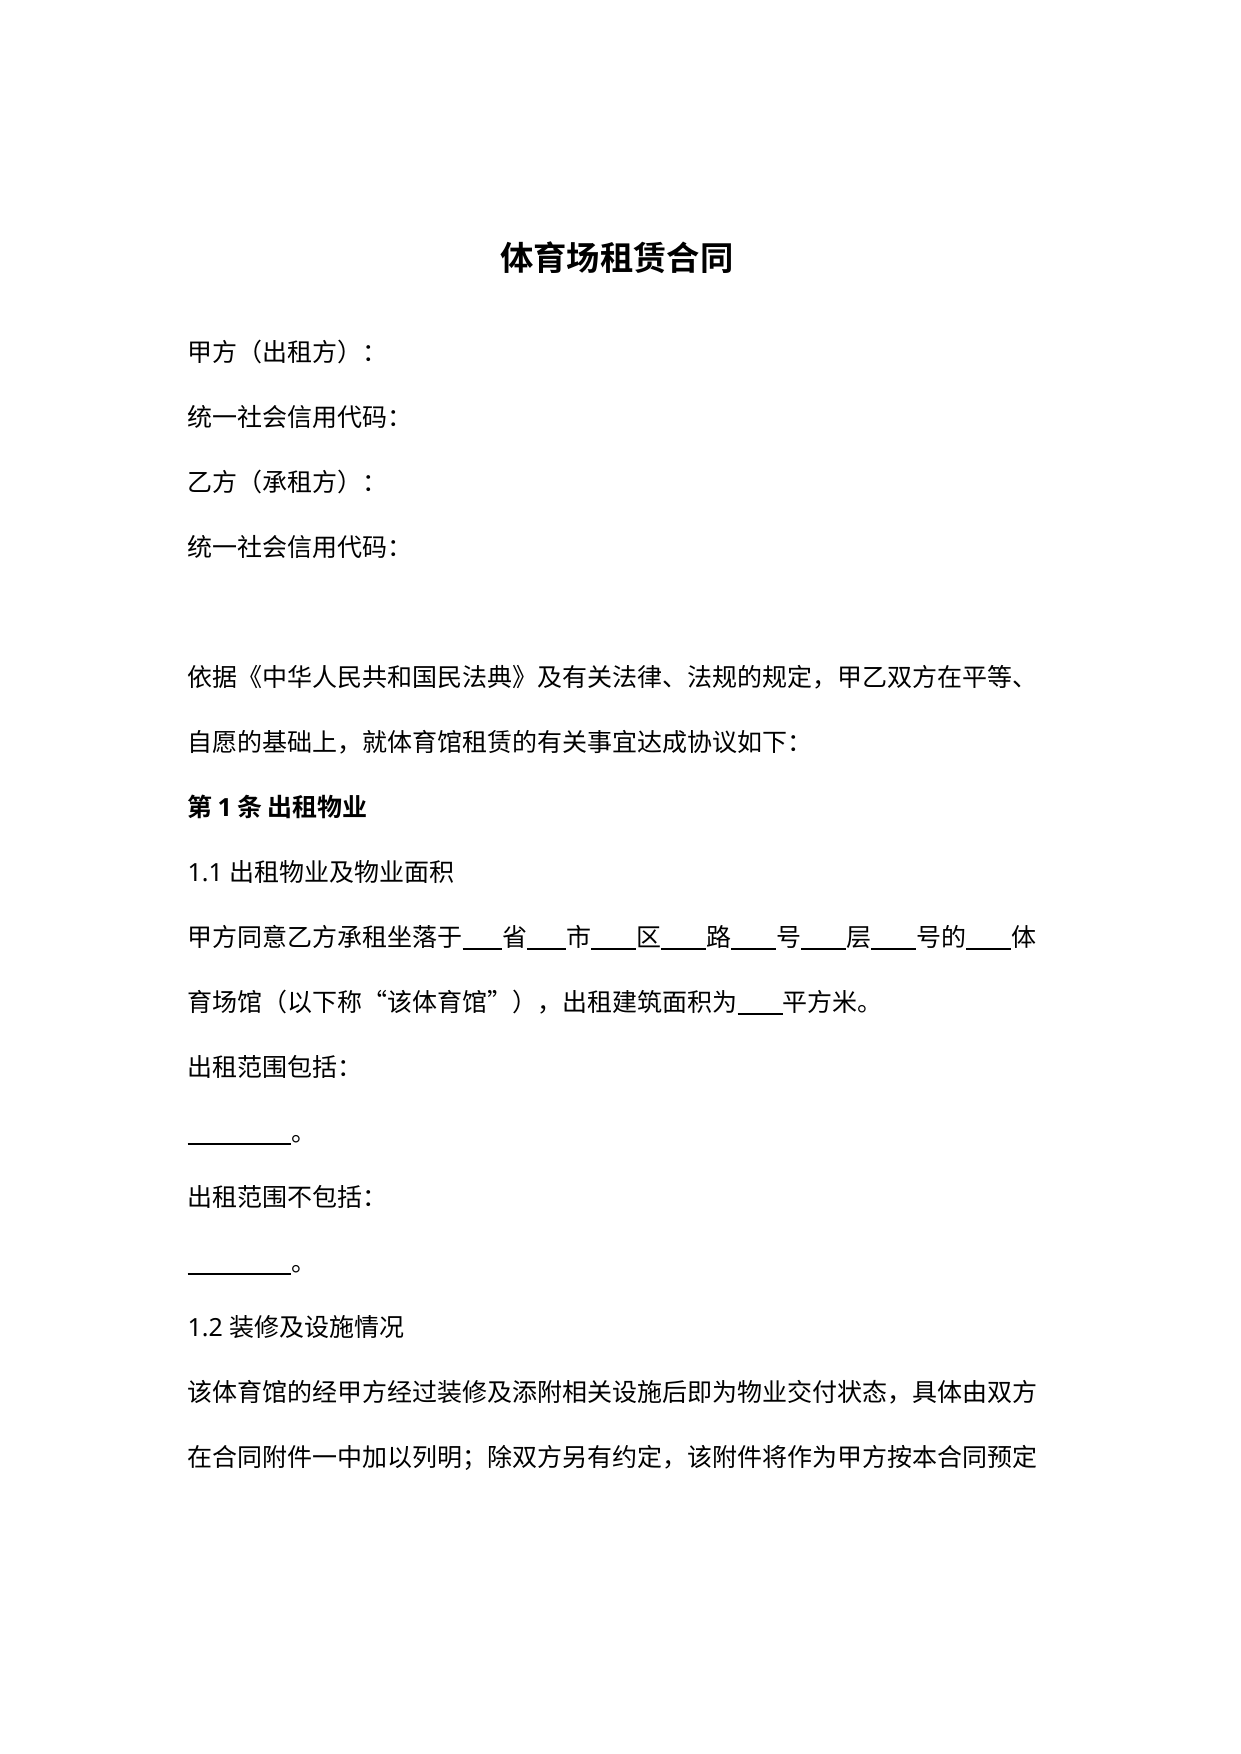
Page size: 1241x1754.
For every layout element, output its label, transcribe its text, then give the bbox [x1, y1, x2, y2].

text 。 [187, 1098, 1053, 1163]
text 出租范围不包括： [187, 1163, 1053, 1228]
subtitle 第1条 出租物业 [187, 773, 1053, 838]
text 1.2 装修及设施情况 [187, 1293, 1053, 1358]
text 出租范围包括： [187, 1033, 1053, 1098]
text 统一社会信用代码： [187, 513, 1053, 578]
text 甲方（出租方）： [187, 318, 1053, 383]
text 乙方（承租方）： [187, 448, 1053, 513]
subtitle 体育场租赁合同 [187, 224, 1053, 289]
text 甲方同意乙方承租坐落于 省 市 区 路 号 层 号的 体育场馆（以下称“该体育馆”），出租建筑面积为 平方米。 [187, 903, 1053, 1033]
text 统一社会信用代码： [187, 383, 1053, 448]
text 1.1 出租物业及物业面积 [187, 838, 1053, 903]
text 依据《中华人民共和国民法典》及有关法律、法规的规定，甲乙双方在平等、自愿的基础上，就体育馆租赁的有关事宜达成协议如下： [187, 643, 1053, 773]
text 。 [187, 1228, 1053, 1293]
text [187, 1358, 1053, 1488]
